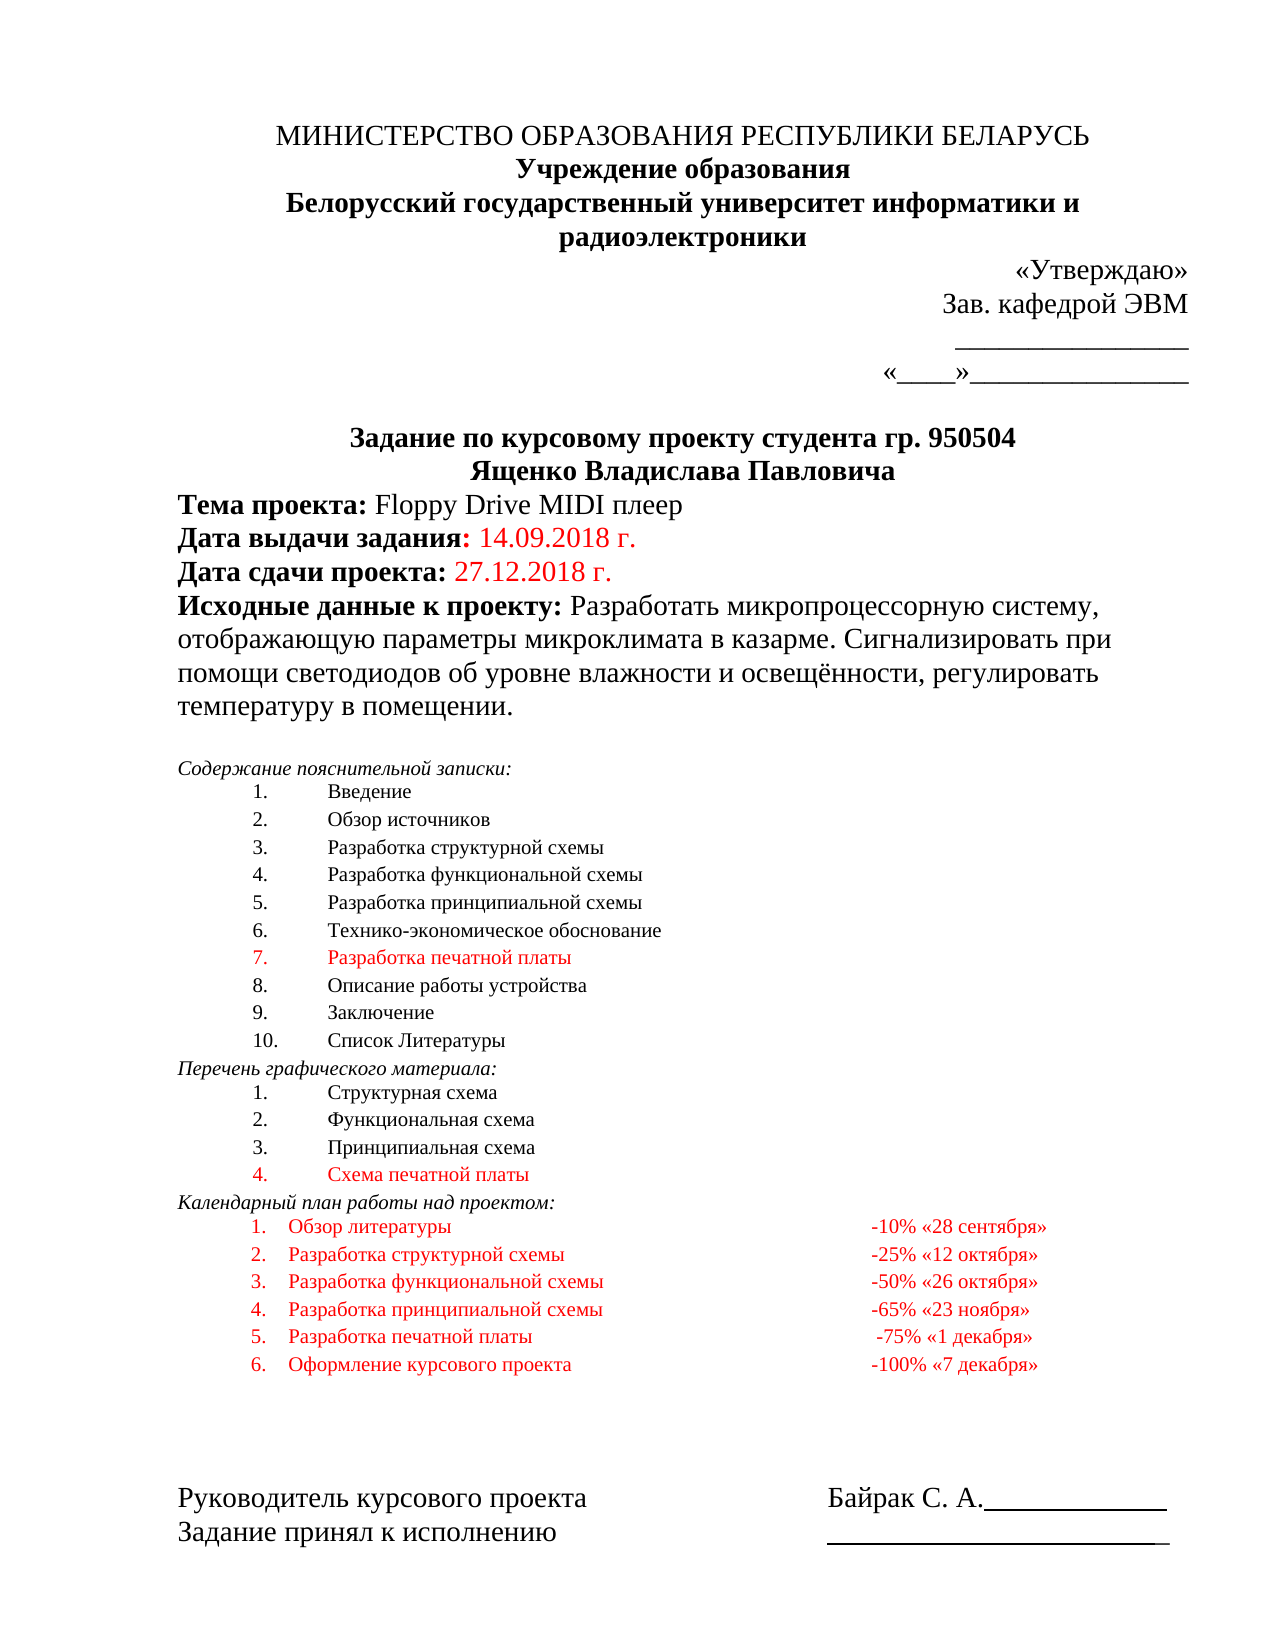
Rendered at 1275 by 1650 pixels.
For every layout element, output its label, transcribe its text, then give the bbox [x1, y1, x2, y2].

list Разработка принципиальной схемы [252, 890, 1188, 914]
text «____»_______________ [177, 353, 1188, 386]
text Учреждение образования [177, 152, 1188, 185]
text Календарный план работы над проектом: [177, 1190, 1188, 1214]
text Тема проекта: Floppy Drive MIDI плеер [177, 487, 1188, 521]
list Технико-экономическое обоснование [252, 917, 1188, 942]
text Руководитель курсового проекта Байрак С. А. [177, 1480, 1188, 1514]
list Разработка печатной платы [252, 945, 1188, 969]
list Введение [252, 779, 1188, 803]
text Перечень графического материала: [177, 1056, 1188, 1079]
text Белорусский государственный университет информатики и радиоэлектроники [177, 185, 1188, 252]
list Структурная схема [252, 1079, 1188, 1104]
list Обзор литературы -10% «28 сентября» [251, 1214, 1188, 1238]
text ________________ [177, 319, 1188, 353]
list Заключение [252, 1000, 1188, 1024]
list Функциональная схема [252, 1107, 1188, 1131]
list Разработка структурной схемы -25% «12 октября» [251, 1242, 1188, 1266]
text МИНИСТЕРСТВО ОБРАЗОВАНИЯ РЕСПУБЛИКИ БЕЛАРУСЬ [177, 118, 1188, 152]
list Принципиальная схема [252, 1135, 1188, 1159]
text Дата сдачи проекта: 27.12.2018 г. [177, 554, 1188, 588]
list Разработка функциональной схемы [252, 862, 1188, 886]
text Содержание пояснительной записки: [177, 755, 1188, 779]
list Описание работы устройства [252, 973, 1188, 997]
list Разработка принципиальной схемы -65% «23 ноября» [251, 1297, 1188, 1321]
text Ященко Владислава Павловича [177, 453, 1188, 487]
list Оформление курсового проекта -100% «7 декабря» [251, 1352, 1188, 1376]
list Список Литературы [252, 1028, 1188, 1052]
text Задание по курсовому проекту студента гр. 950504 [177, 420, 1188, 453]
text Исходные данные к проекту: Разработать микропроцессорную систему, отображающую параметры микроклимата в казарме. Сигнализировать при помощи светодиодов об уровне влажности и освещённости, регулировать температуру в помещении. [177, 588, 1188, 722]
text Дата выдачи задания: 14.09.2018 г. [177, 521, 1188, 554]
text Зав. кафедрой ЭВМ [177, 286, 1188, 319]
text «Утверждаю» [177, 252, 1188, 286]
list Схема печатной платы [252, 1162, 1188, 1186]
list Разработка структурной схемы [252, 835, 1188, 859]
list Разработка функциональной схемы -50% «26 октября» [251, 1269, 1188, 1293]
text Задание принял к исполнению _ [177, 1514, 1188, 1547]
list Обзор источников [252, 807, 1188, 831]
list Разработка печатной платы -75% «1 декабря» [251, 1324, 1188, 1348]
